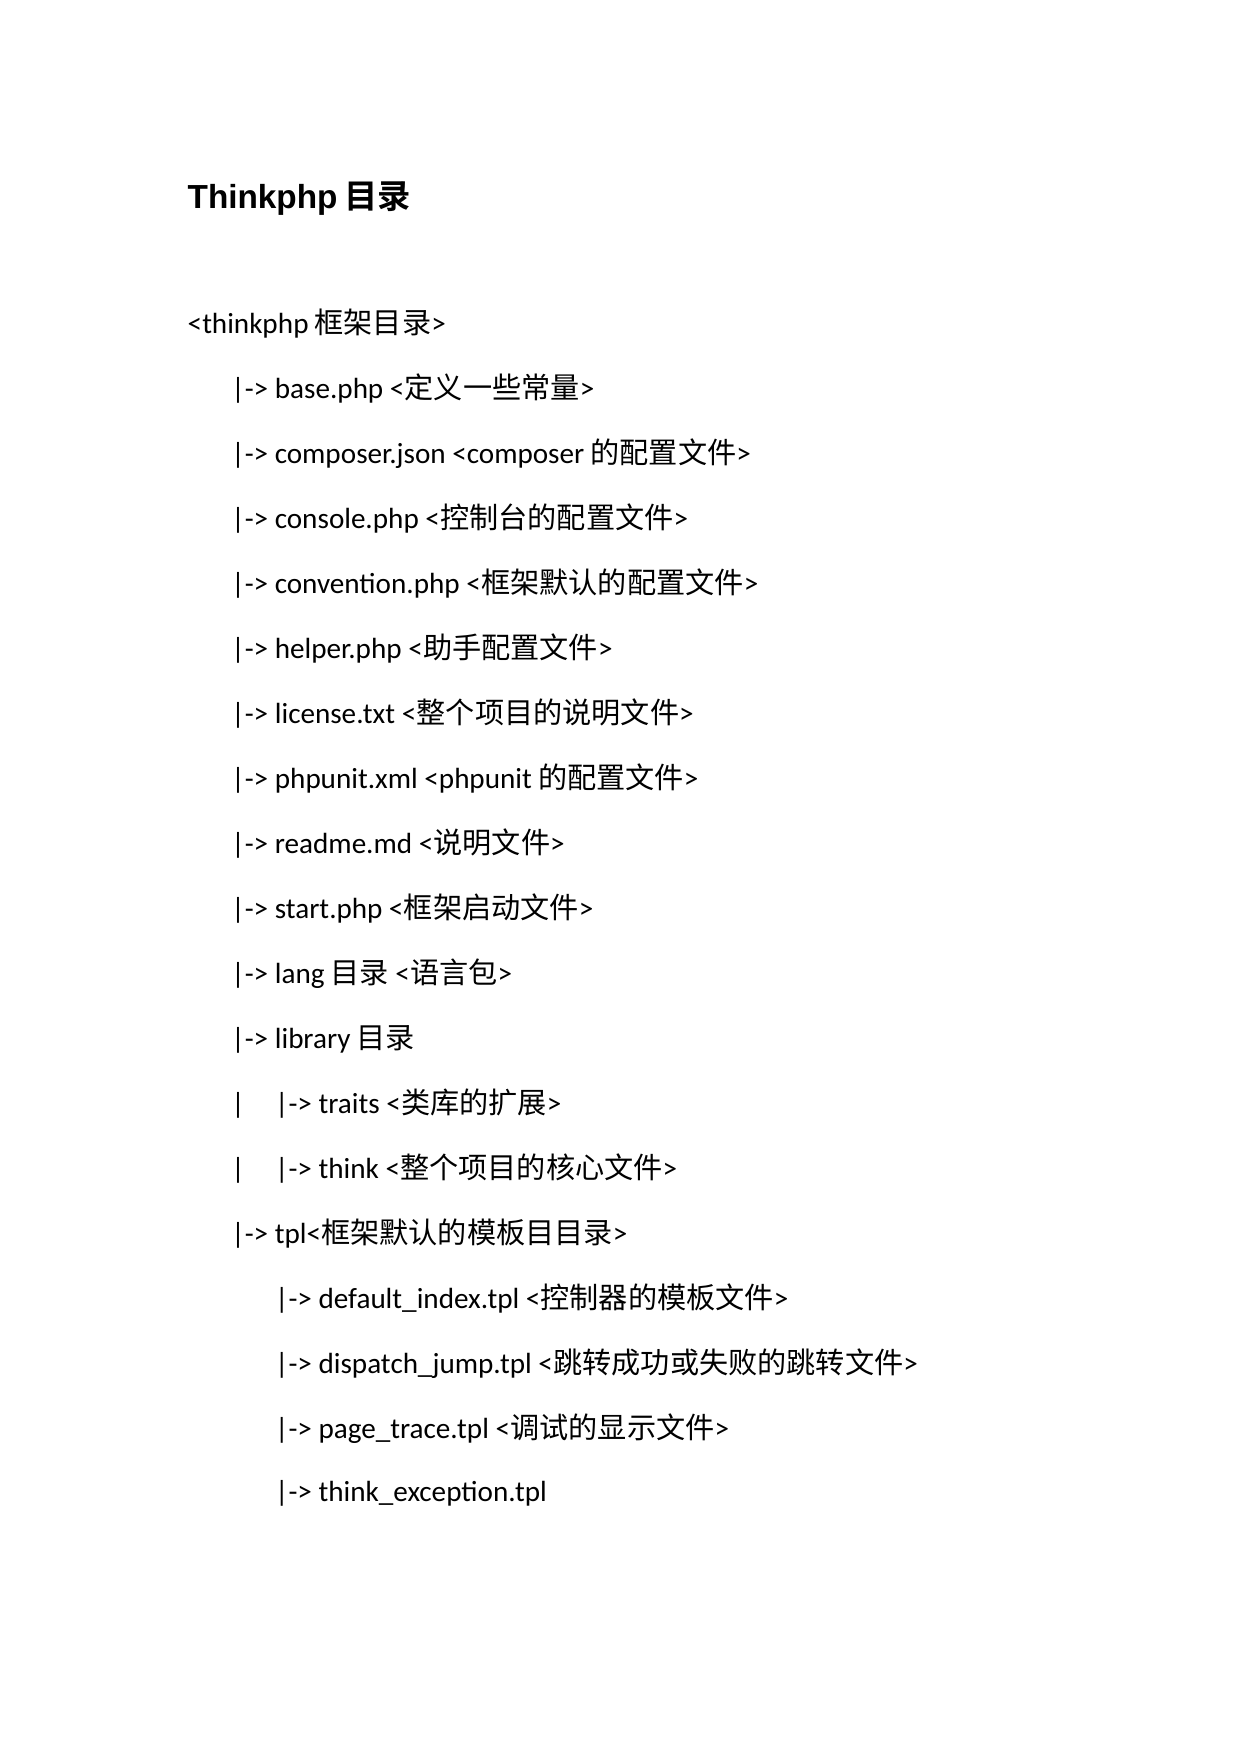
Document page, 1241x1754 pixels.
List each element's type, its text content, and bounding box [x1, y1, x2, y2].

text | |-> traits <类库的扩展> [187, 1069, 1053, 1134]
text |-> helper.php <助手配置文件> [187, 614, 1053, 679]
text | |-> think <整个项目的核心文件> [187, 1134, 1053, 1199]
text |-> tpl<框架默认的模板目目录> [187, 1199, 1053, 1264]
text |-> console.php <控制台的配置文件> [187, 484, 1053, 549]
text |-> page_trace.tpl <调试的显示文件> [231, 1394, 1053, 1459]
text |-> readme.md <说明文件> [187, 809, 1053, 874]
subtitle Thinkphp目录 [187, 162, 1053, 227]
text |-> lang目录 <语言包> [187, 939, 1053, 1004]
text |-> composer.json <composer的配置文件> [187, 419, 1053, 484]
text |-> start.php <框架启动文件> [187, 874, 1053, 939]
text |-> think_exception.tpl [231, 1459, 1053, 1524]
text |-> license.txt <整个项目的说明文件> [187, 679, 1053, 744]
text |-> convention.php <框架默认的配置文件> [187, 549, 1053, 614]
text |-> dispatch_jump.tpl <跳转成功或失败的跳转文件> [231, 1329, 1053, 1394]
text |-> phpunit.xml <phpunit的配置文件> [187, 744, 1053, 809]
text <thinkphp框架目录> [187, 289, 1053, 354]
text |-> base.php <定义一些常量> [187, 354, 1053, 419]
text |-> default_index.tpl <控制器的模板文件> [231, 1264, 1053, 1329]
text |-> library目录 [187, 1004, 1053, 1069]
